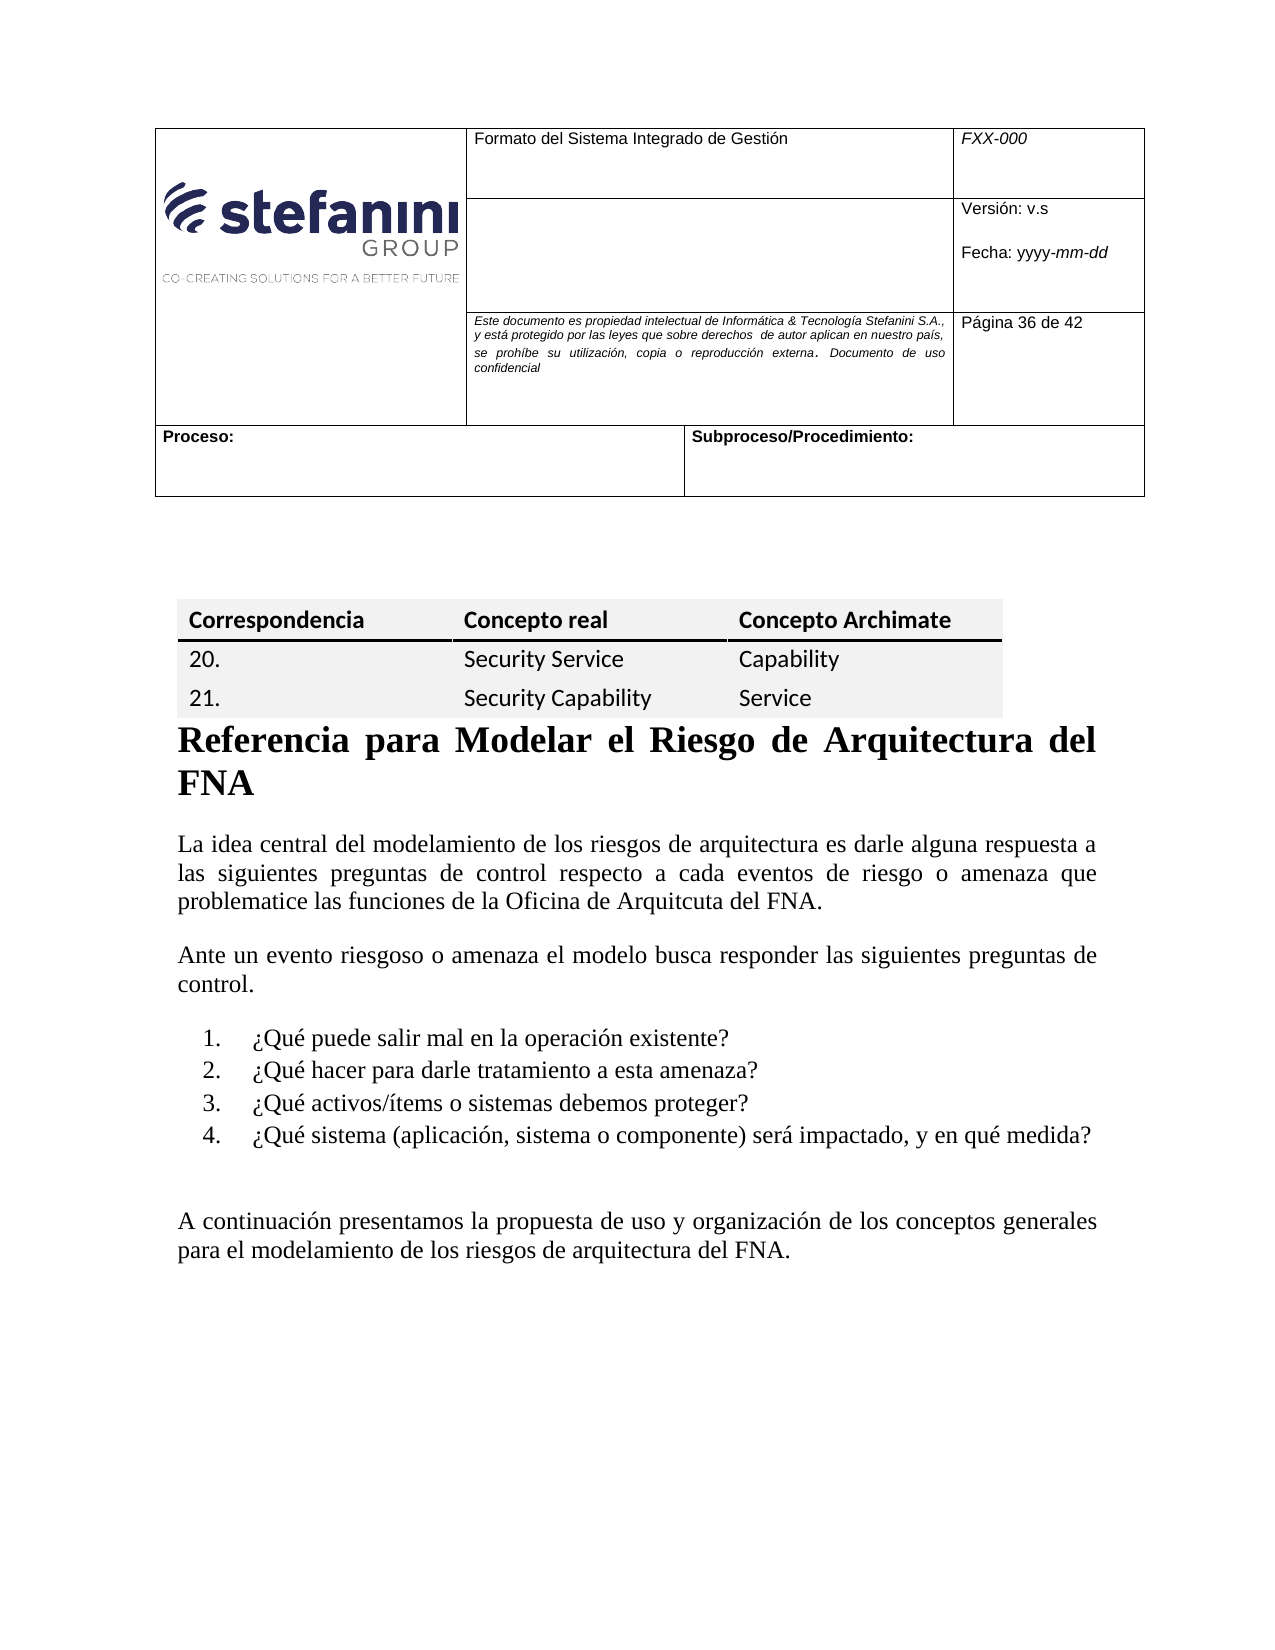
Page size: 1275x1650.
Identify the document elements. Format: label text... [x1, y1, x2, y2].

table_cell Service [728, 679, 1002, 717]
list ¿Qué sistema (aplicación, sistema o componente) será impactado, y en qué medida? [202, 1120, 1098, 1149]
table_cell Security Service [453, 642, 727, 677]
text La idea central del modelamiento de los riesgos de arquitectura es darle alguna respuesta a las siguientes preguntas de control respecto a cada eventos de riesgo o amenaza que problematice las funciones de la Oficina de Arquitcuta del FNA. [177, 829, 1098, 915]
table_header Concepto Archimate [728, 600, 1002, 638]
text Ante un evento riesgoso o amenaza el modelo busca responder las siguientes preguntas de control. [177, 940, 1098, 998]
picture [162, 182, 460, 286]
text A continuación presentamos la propuesta de uso y organización de los conceptos generales para el modelamiento de los riesgos de arquitectura del FNA. [177, 1206, 1098, 1264]
subtitle Referencia para Modelar el Riesgo de Arquitectura del FNA [177, 718, 1098, 804]
table_cell 20. [178, 642, 452, 677]
table_cell 21. [178, 679, 452, 717]
list ¿Qué hacer para darle tratamiento a esta amenaza? [202, 1055, 1098, 1084]
table_cell Capability [728, 642, 1002, 677]
table_cell Security Capability [453, 679, 727, 717]
list ¿Qué puede salir mal en la operación existente? [202, 1023, 1098, 1051]
table_header Correspondencia [178, 600, 452, 638]
table_header Concepto real [453, 600, 727, 638]
list ¿Qué activos/ítems o sistemas debemos proteger? [202, 1088, 1098, 1116]
